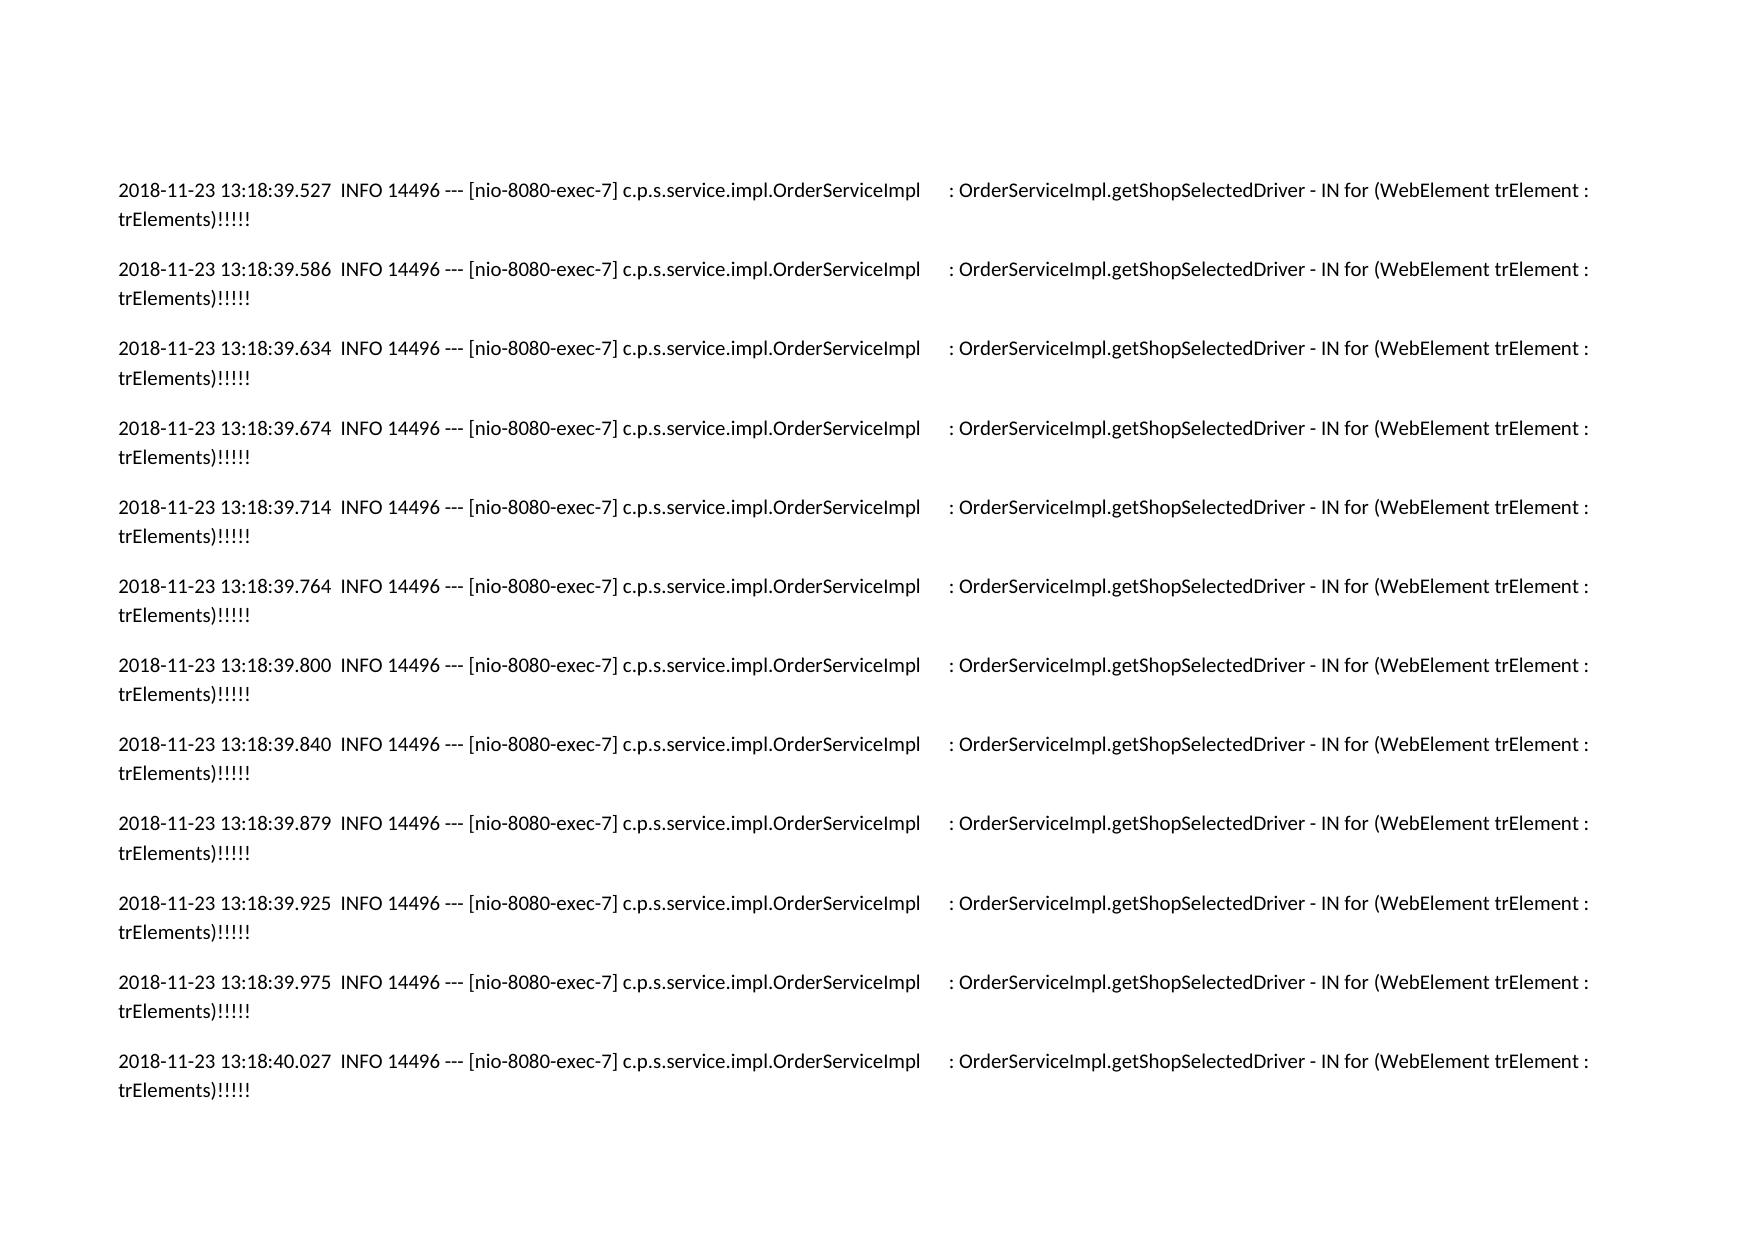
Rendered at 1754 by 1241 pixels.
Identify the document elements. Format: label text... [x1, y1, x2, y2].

text 2018-11-23 13:18:39.764 INFO 14496 --- [nio-8080-exec-7] c.p.s.service.impl.OrderServiceImpl : OrderServiceImpl.getShopSelectedDriver - IN for (WebElement trElement : trElements)!!!!! [118, 573, 1636, 628]
text 2018-11-23 13:18:39.527 INFO 14496 --- [nio-8080-exec-7] c.p.s.service.impl.OrderServiceImpl : OrderServiceImpl.getShopSelectedDriver - IN for (WebElement trElement : trElements)!!!!! [118, 177, 1636, 232]
text 2018-11-23 13:18:40.027 INFO 14496 --- [nio-8080-exec-7] c.p.s.service.impl.OrderServiceImpl : OrderServiceImpl.getShopSelectedDriver - IN for (WebElement trElement : trElements)!!!!! [118, 1048, 1636, 1103]
text 2018-11-23 13:18:39.634 INFO 14496 --- [nio-8080-exec-7] c.p.s.service.impl.OrderServiceImpl : OrderServiceImpl.getShopSelectedDriver - IN for (WebElement trElement : trElements)!!!!! [118, 336, 1636, 390]
text 2018-11-23 13:18:39.586 INFO 14496 --- [nio-8080-exec-7] c.p.s.service.impl.OrderServiceImpl : OrderServiceImpl.getShopSelectedDriver - IN for (WebElement trElement : trElements)!!!!! [118, 256, 1636, 311]
text 2018-11-23 13:18:39.925 INFO 14496 --- [nio-8080-exec-7] c.p.s.service.impl.OrderServiceImpl : OrderServiceImpl.getShopSelectedDriver - IN for (WebElement trElement : trElements)!!!!! [118, 890, 1636, 944]
text 2018-11-23 13:18:39.714 INFO 14496 --- [nio-8080-exec-7] c.p.s.service.impl.OrderServiceImpl : OrderServiceImpl.getShopSelectedDriver - IN for (WebElement trElement : trElements)!!!!! [118, 494, 1636, 548]
text 2018-11-23 13:18:39.800 INFO 14496 --- [nio-8080-exec-7] c.p.s.service.impl.OrderServiceImpl : OrderServiceImpl.getShopSelectedDriver - IN for (WebElement trElement : trElements)!!!!! [118, 652, 1636, 707]
text 2018-11-23 13:18:39.840 INFO 14496 --- [nio-8080-exec-7] c.p.s.service.impl.OrderServiceImpl : OrderServiceImpl.getShopSelectedDriver - IN for (WebElement trElement : trElements)!!!!! [118, 731, 1636, 786]
text 2018-11-23 13:18:39.975 INFO 14496 --- [nio-8080-exec-7] c.p.s.service.impl.OrderServiceImpl : OrderServiceImpl.getShopSelectedDriver - IN for (WebElement trElement : trElements)!!!!! [118, 969, 1636, 1023]
text 2018-11-23 13:18:39.674 INFO 14496 --- [nio-8080-exec-7] c.p.s.service.impl.OrderServiceImpl : OrderServiceImpl.getShopSelectedDriver - IN for (WebElement trElement : trElements)!!!!! [118, 415, 1636, 469]
text 2018-11-23 13:18:39.879 INFO 14496 --- [nio-8080-exec-7] c.p.s.service.impl.OrderServiceImpl : OrderServiceImpl.getShopSelectedDriver - IN for (WebElement trElement : trElements)!!!!! [118, 811, 1636, 865]
